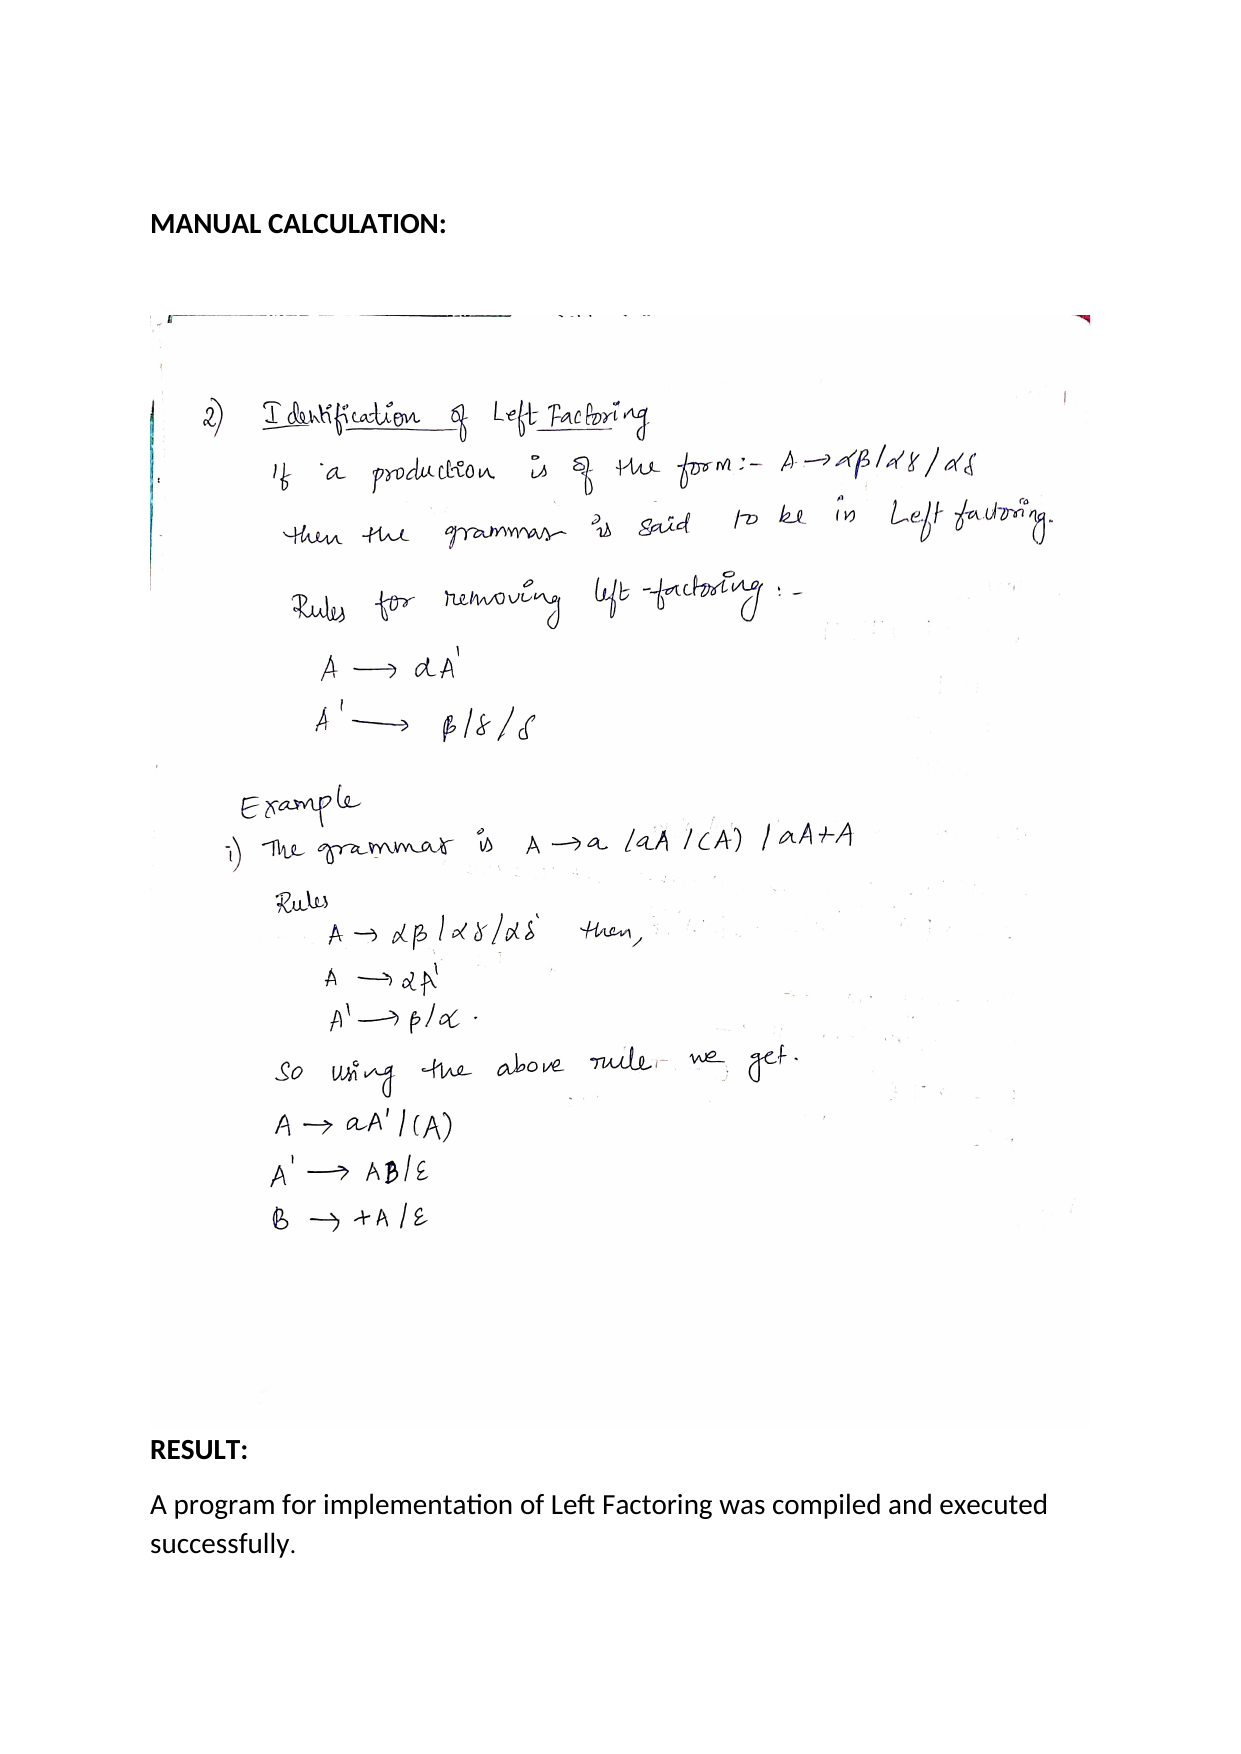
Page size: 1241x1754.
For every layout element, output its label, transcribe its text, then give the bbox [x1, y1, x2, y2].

text A program for implementation of Left Factoring was compiled and executed successfully. [150, 1486, 1090, 1560]
text RESULT: [150, 1429, 1090, 1467]
picture [150, 315, 1091, 1429]
text MANUAL CALCULATION: [150, 205, 1090, 241]
